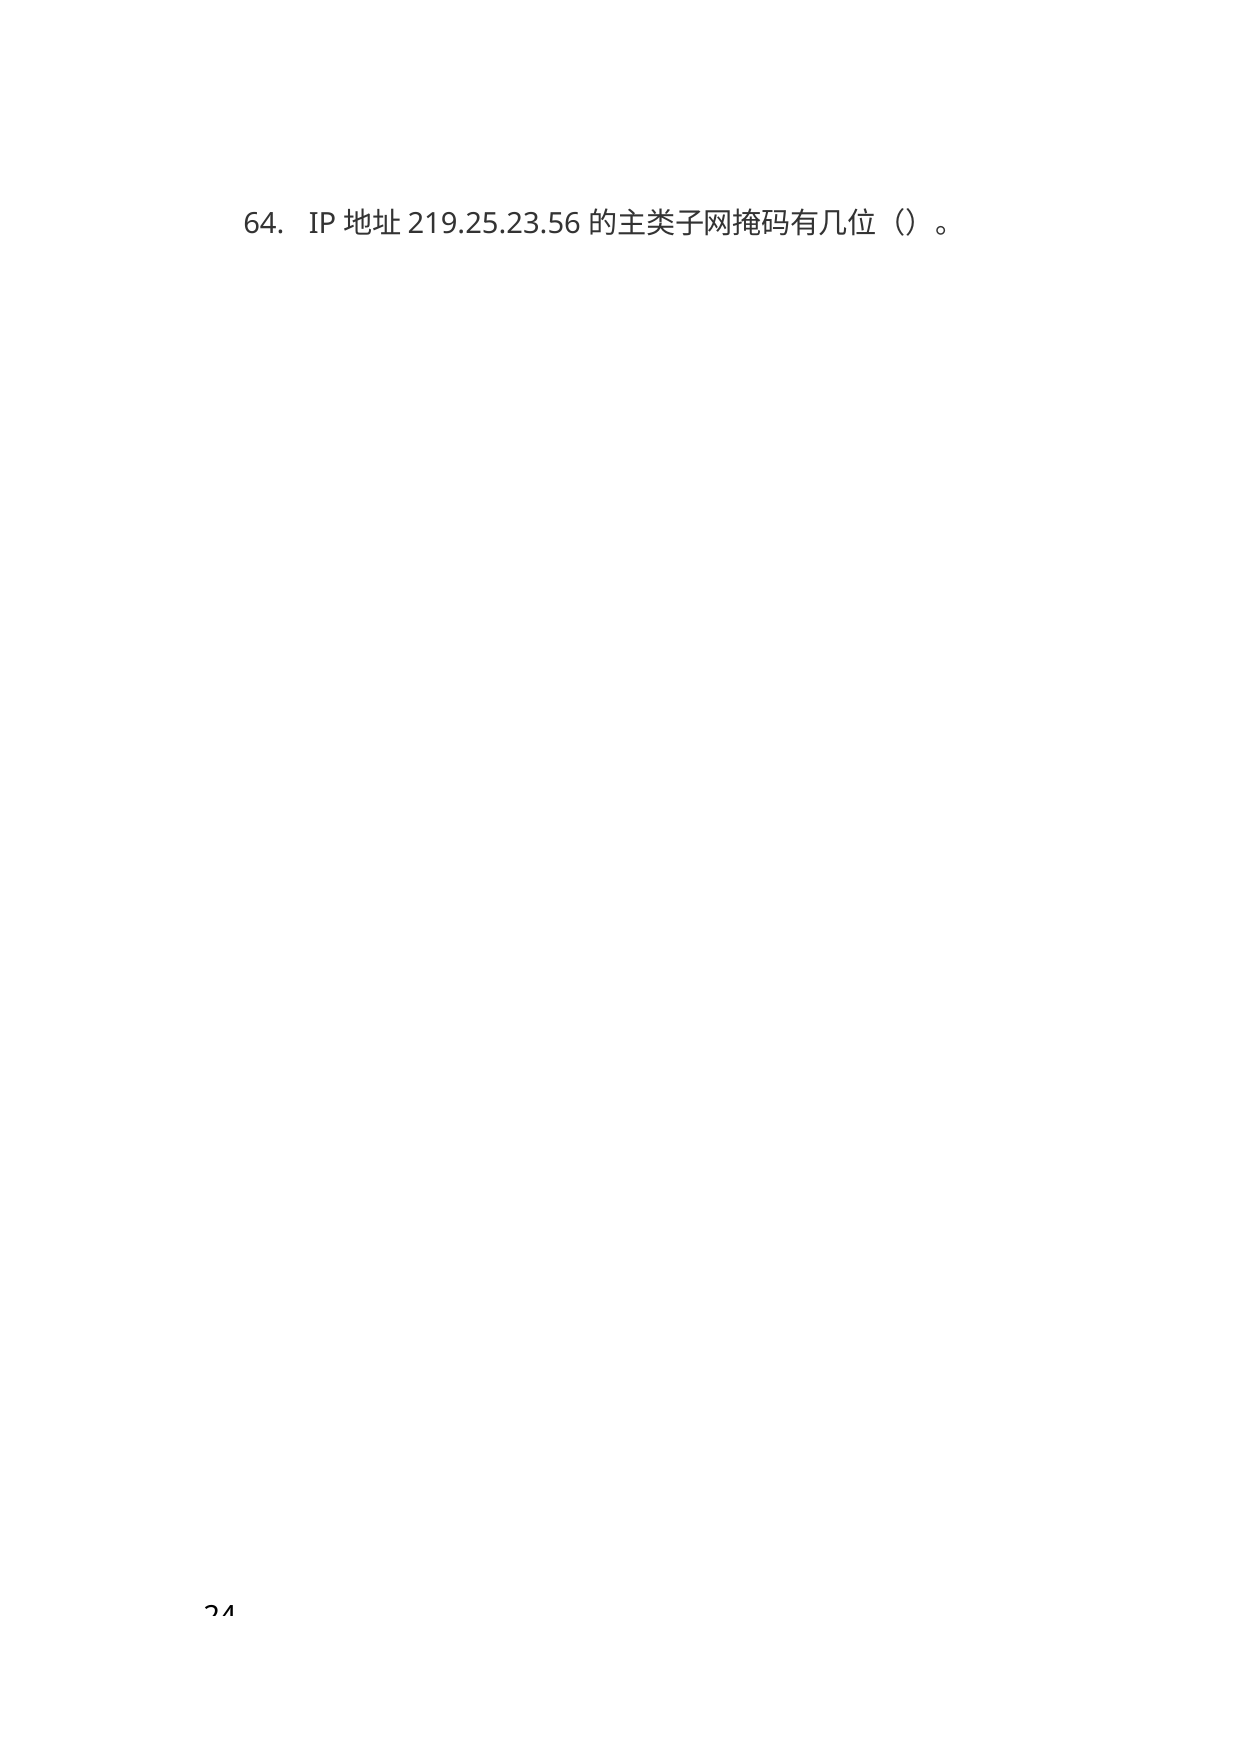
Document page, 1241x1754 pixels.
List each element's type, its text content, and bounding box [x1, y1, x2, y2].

list IP 地址219.25.23.56 的主类子网掩码有几位（）。 [243, 200, 1105, 242]
